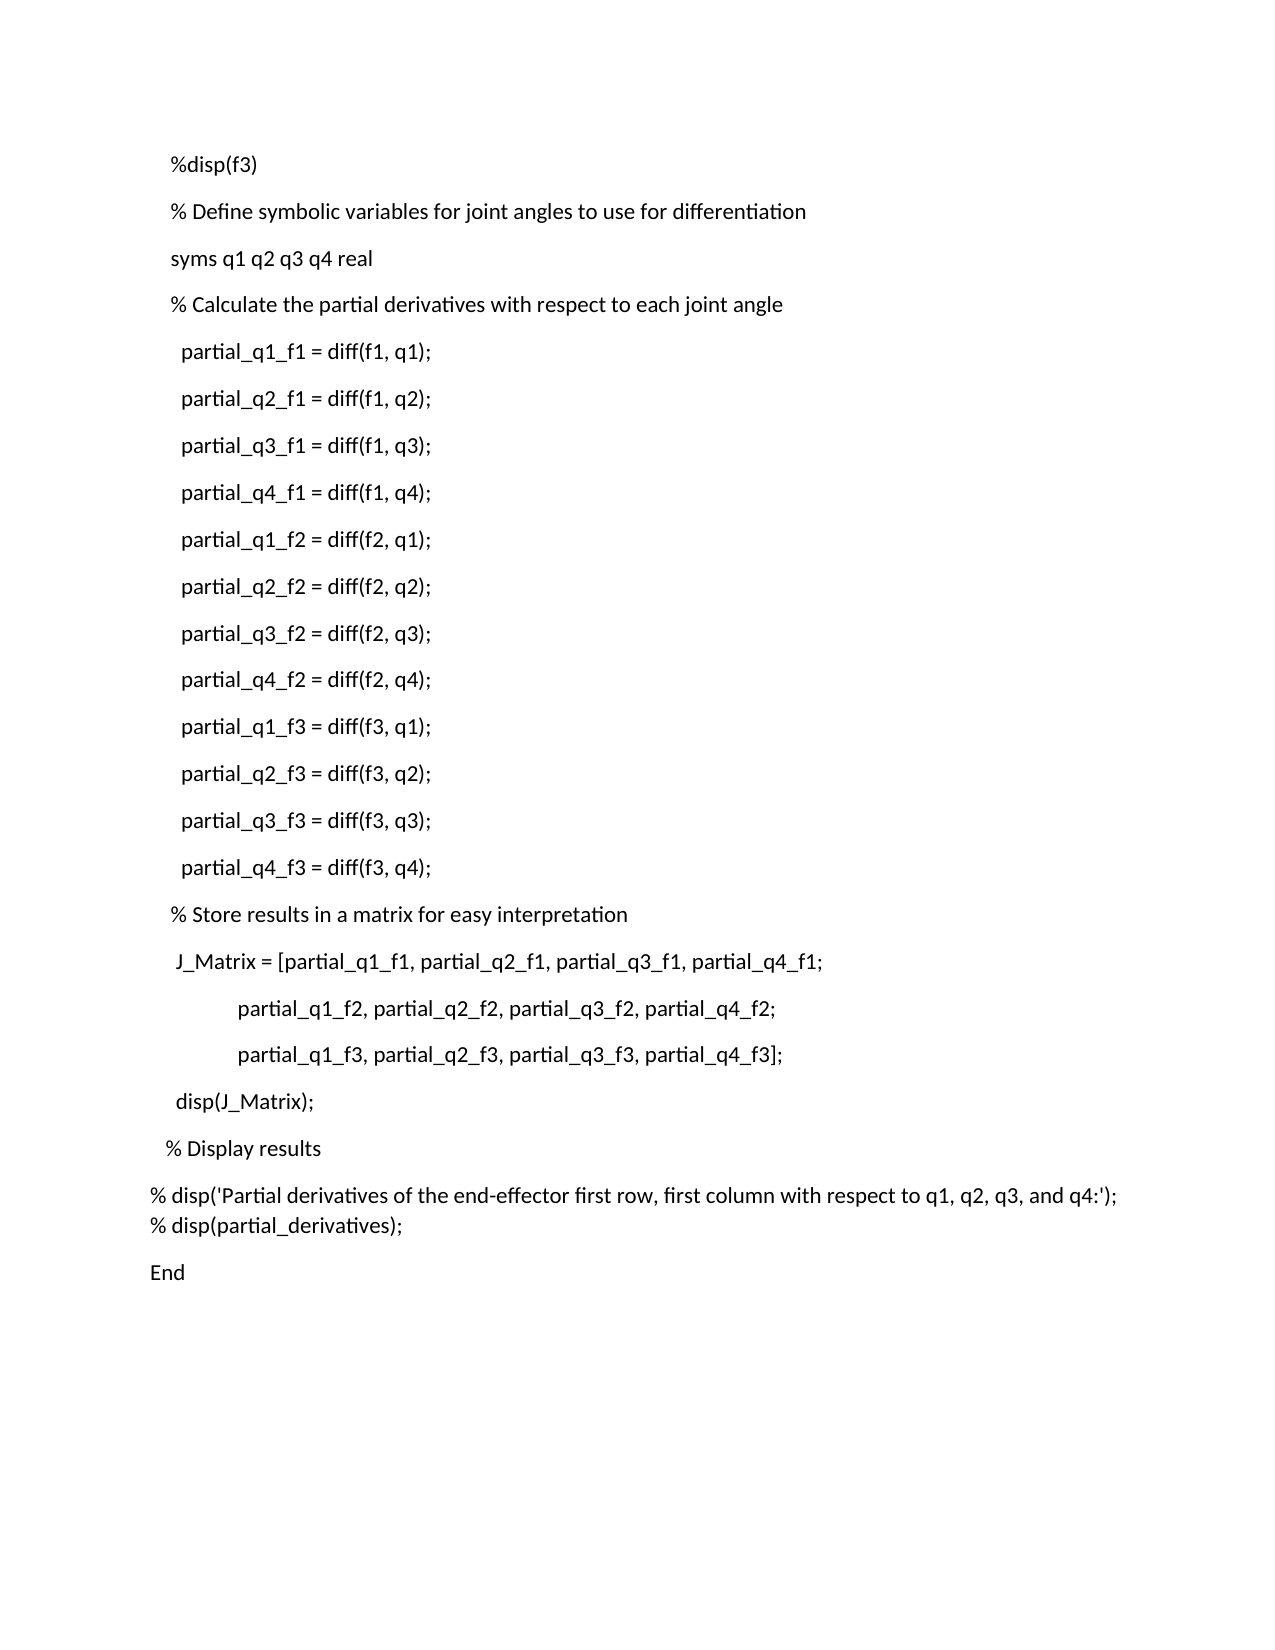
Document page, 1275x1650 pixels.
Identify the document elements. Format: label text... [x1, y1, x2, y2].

text J_Matrix = [partial_q1_f1, partial_q2_f1, partial_q3_f1, partial_q4_f1; [150, 947, 1125, 975]
text syms q1 q2 q3 q4 real [150, 244, 1125, 272]
text partial_q4_f2 = diff(f2, q4); [150, 666, 1125, 694]
text disp(J_Matrix); [150, 1087, 1125, 1116]
text partial_q1_f3, partial_q2_f3, partial_q3_f3, partial_q4_f3]; [150, 1041, 1125, 1069]
text % Calculate the partial derivatives with respect to each joint angle [150, 291, 1125, 319]
text partial_q3_f3 = diff(f3, q3); [150, 806, 1125, 834]
text % disp('Partial derivatives of the end-effector first row, first column with respect to q1, q2, q3, and q4:'); % disp(partial_derivatives); [150, 1181, 1125, 1239]
text partial_q3_f2 = diff(f2, q3); [150, 619, 1125, 647]
text partial_q1_f1 = diff(f1, q1); [150, 337, 1125, 366]
text partial_q2_f1 = diff(f1, q2); [150, 384, 1125, 412]
text partial_q1_f3 = diff(f3, q1); [150, 712, 1125, 741]
text partial_q4_f3 = diff(f3, q4); [150, 853, 1125, 881]
text % Store results in a matrix for easy interpretation [150, 900, 1125, 928]
text %disp(f3) [150, 150, 1125, 178]
text partial_q1_f2, partial_q2_f2, partial_q3_f2, partial_q4_f2; [150, 994, 1125, 1022]
text End [150, 1258, 1125, 1286]
text partial_q2_f3 = diff(f3, q2); [150, 759, 1125, 787]
text % Display results [150, 1134, 1125, 1162]
text partial_q2_f2 = diff(f2, q2); [150, 572, 1125, 600]
text partial_q1_f2 = diff(f2, q1); [150, 525, 1125, 553]
text partial_q4_f1 = diff(f1, q4); [150, 478, 1125, 506]
text partial_q3_f1 = diff(f1, q3); [150, 431, 1125, 459]
text % Define symbolic variables for joint angles to use for differentiation [150, 197, 1125, 225]
